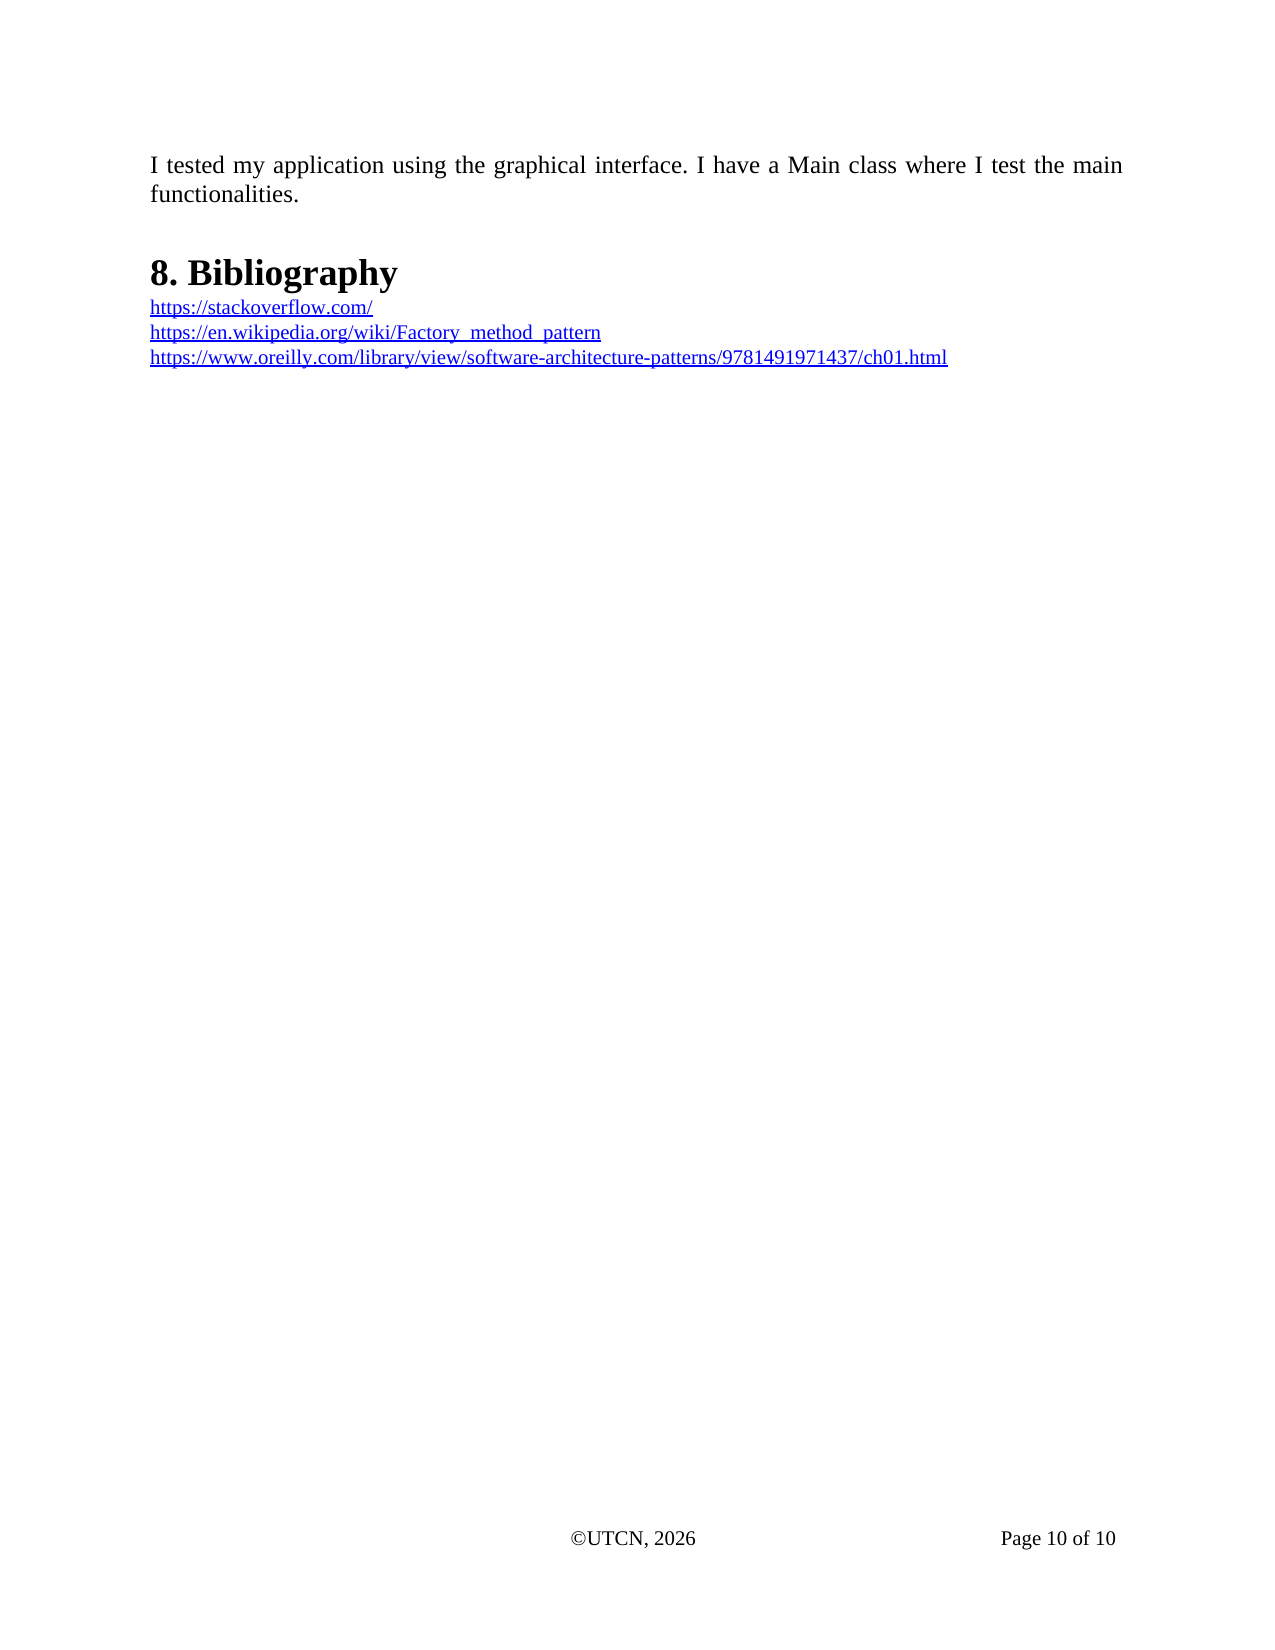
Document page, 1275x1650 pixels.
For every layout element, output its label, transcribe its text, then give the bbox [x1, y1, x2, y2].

text https://stackoverflow.com/ [150, 294, 1125, 319]
title I tested my application using the graphical interface. I have a Main class where I test the main functionalities. [150, 150, 1125, 207]
title 8. Bibliography [150, 251, 1125, 294]
text https://www.oreilly.com/library/view/software-architecture-patterns/9781491971437/ch01.html [150, 344, 1125, 369]
text https://en.wikipedia.org/wiki/Factory_method_pattern [150, 319, 1125, 344]
